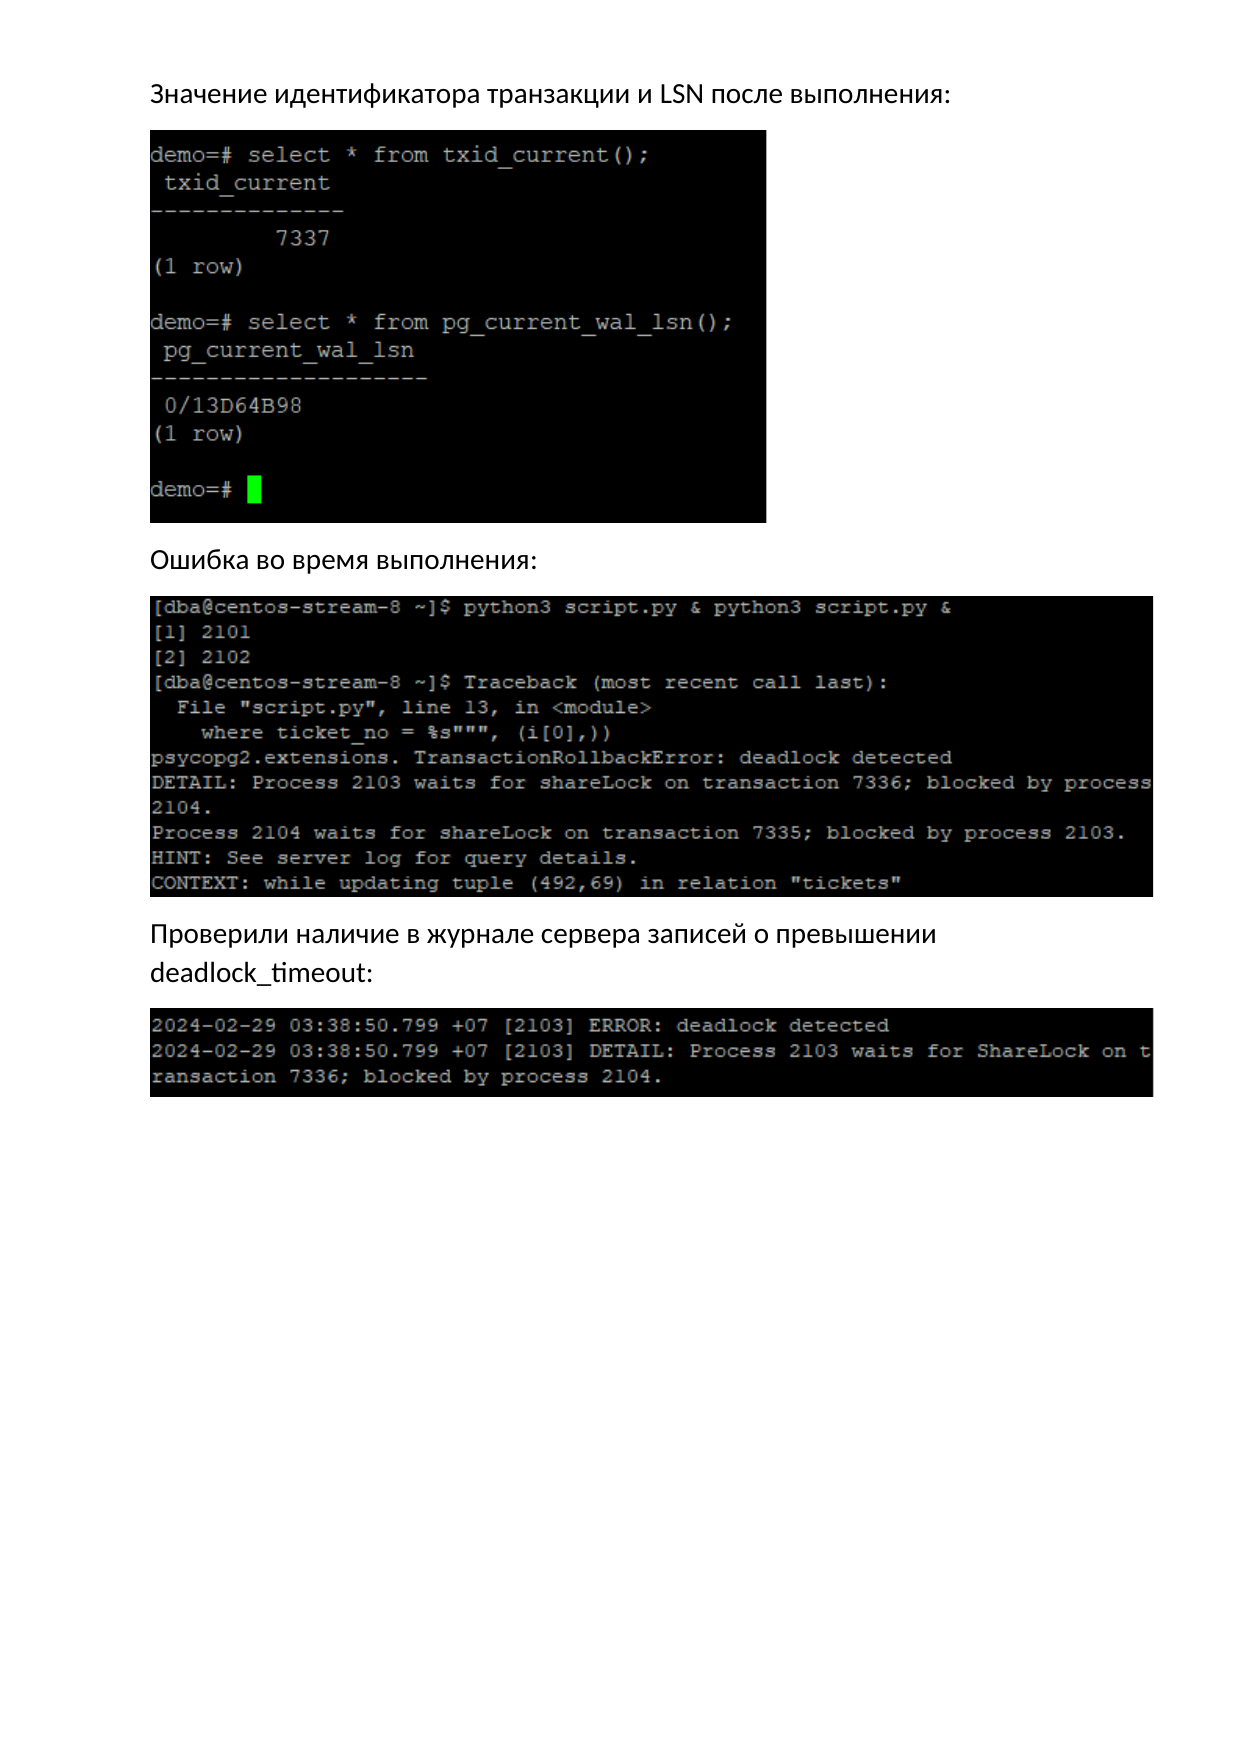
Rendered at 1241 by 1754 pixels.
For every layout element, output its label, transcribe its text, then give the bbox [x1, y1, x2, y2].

text Ошибка во время выполнения: [75, 541, 1165, 577]
picture [150, 596, 1154, 897]
picture [150, 1008, 1155, 1097]
picture [150, 130, 767, 523]
text Проверили наличие в журнале сервера записей о превышении deadlock_timeout: [150, 915, 1165, 989]
text Значение идентификатора транзакции и LSN после выполнения: [112, 75, 1165, 111]
